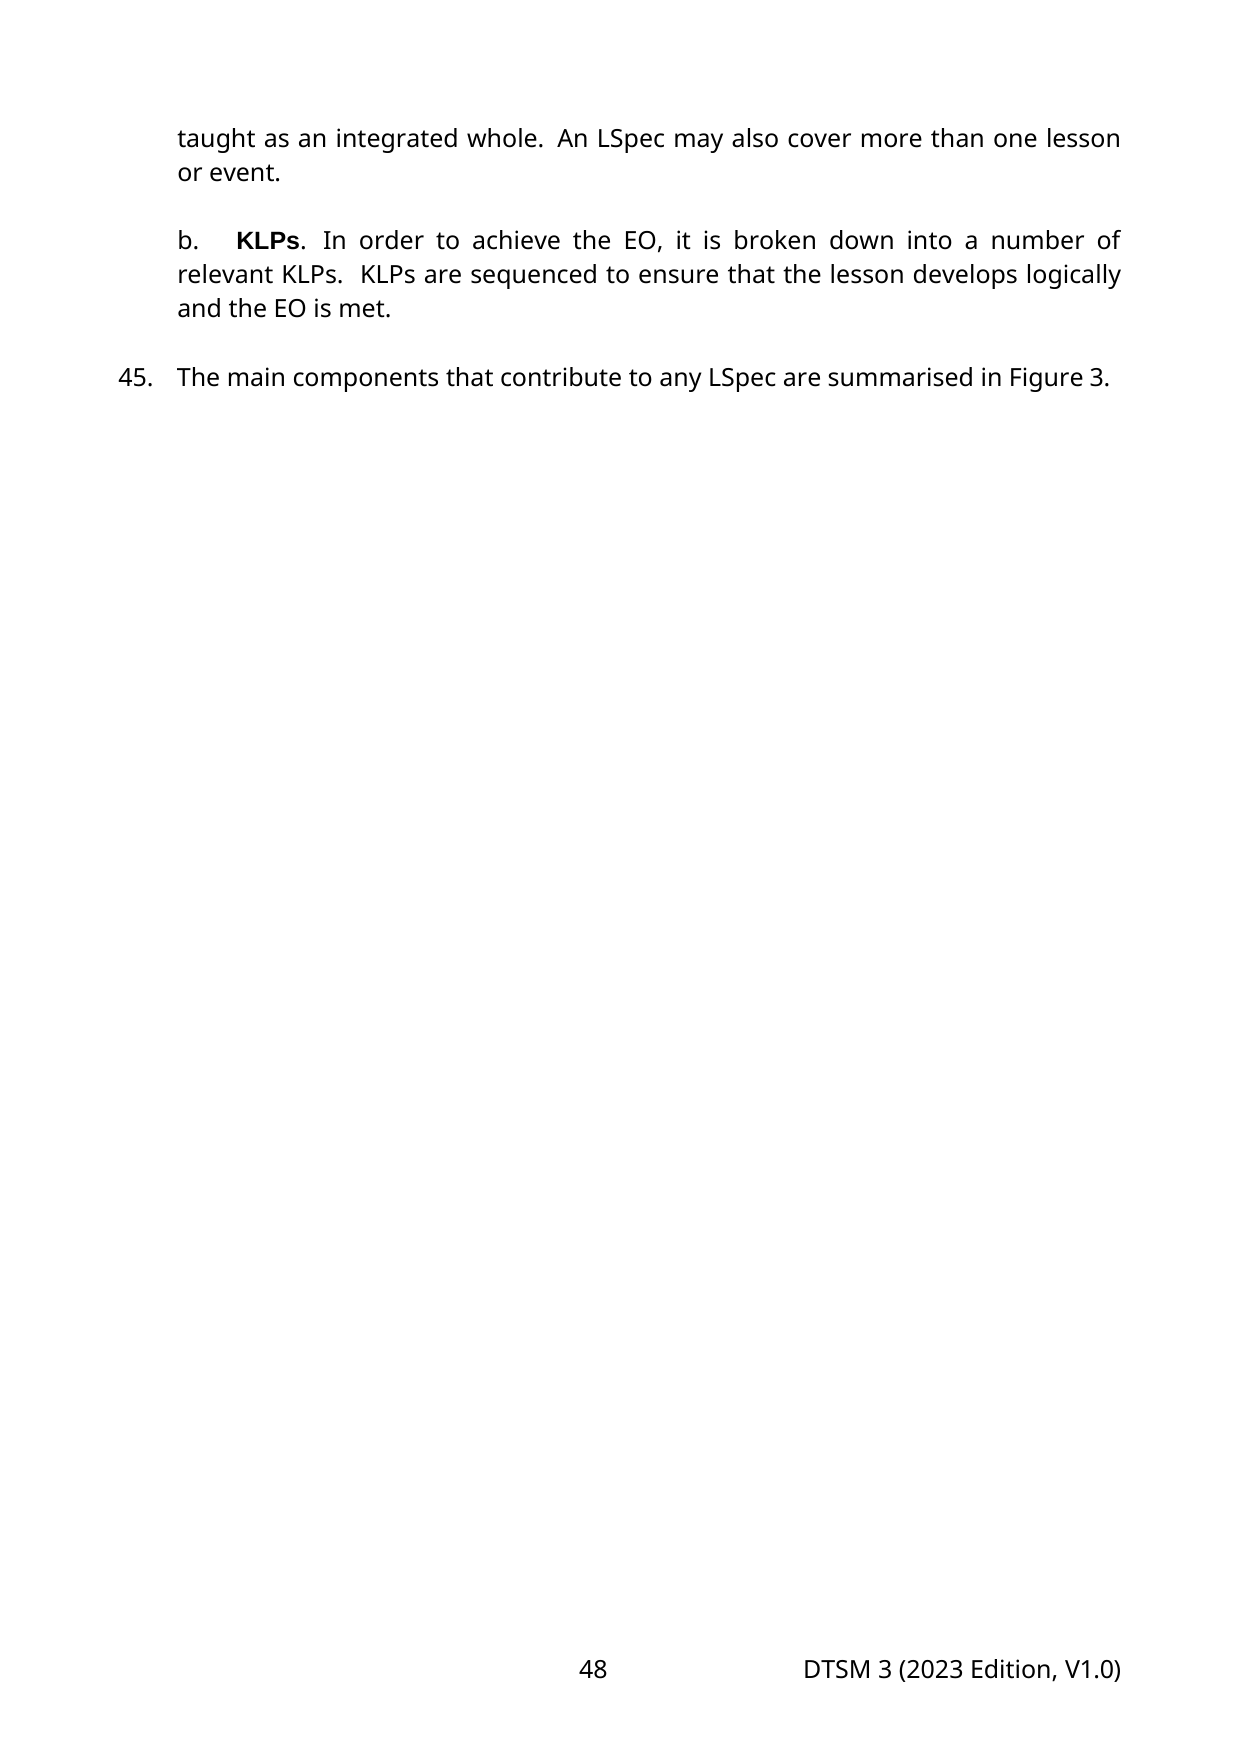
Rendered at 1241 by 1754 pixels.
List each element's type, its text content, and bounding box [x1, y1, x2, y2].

list KLPs. In order to achieve the EO, it is broken down into a number of relevant KLPs. KLPs are sequenced to ensure that the lesson develops logically and the EO is met. [177, 223, 1122, 325]
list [177, 121, 1122, 189]
list The main components that contribute to any LSpec are summarised in Figure 3. [118, 359, 1137, 393]
